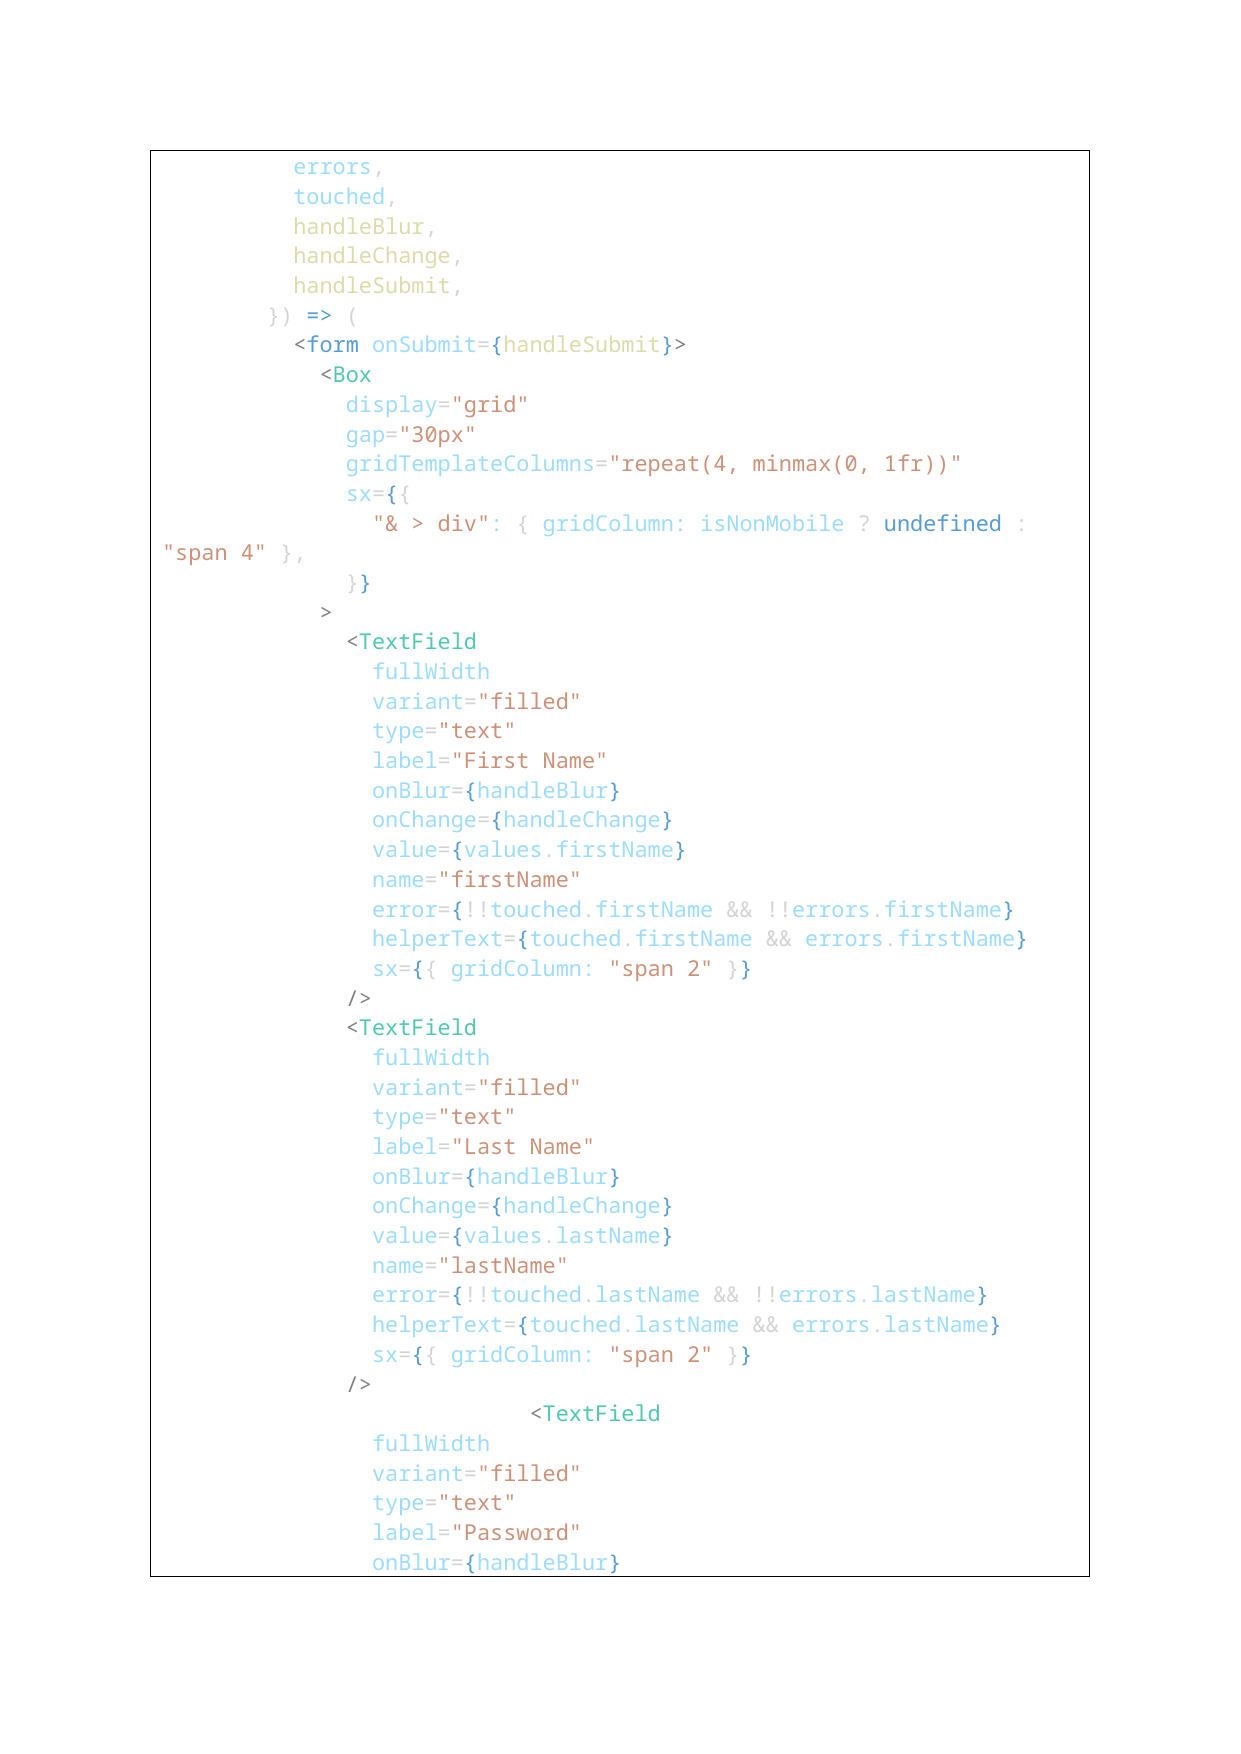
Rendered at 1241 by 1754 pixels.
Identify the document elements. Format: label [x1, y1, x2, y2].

table_header [151, 151, 1089, 1576]
